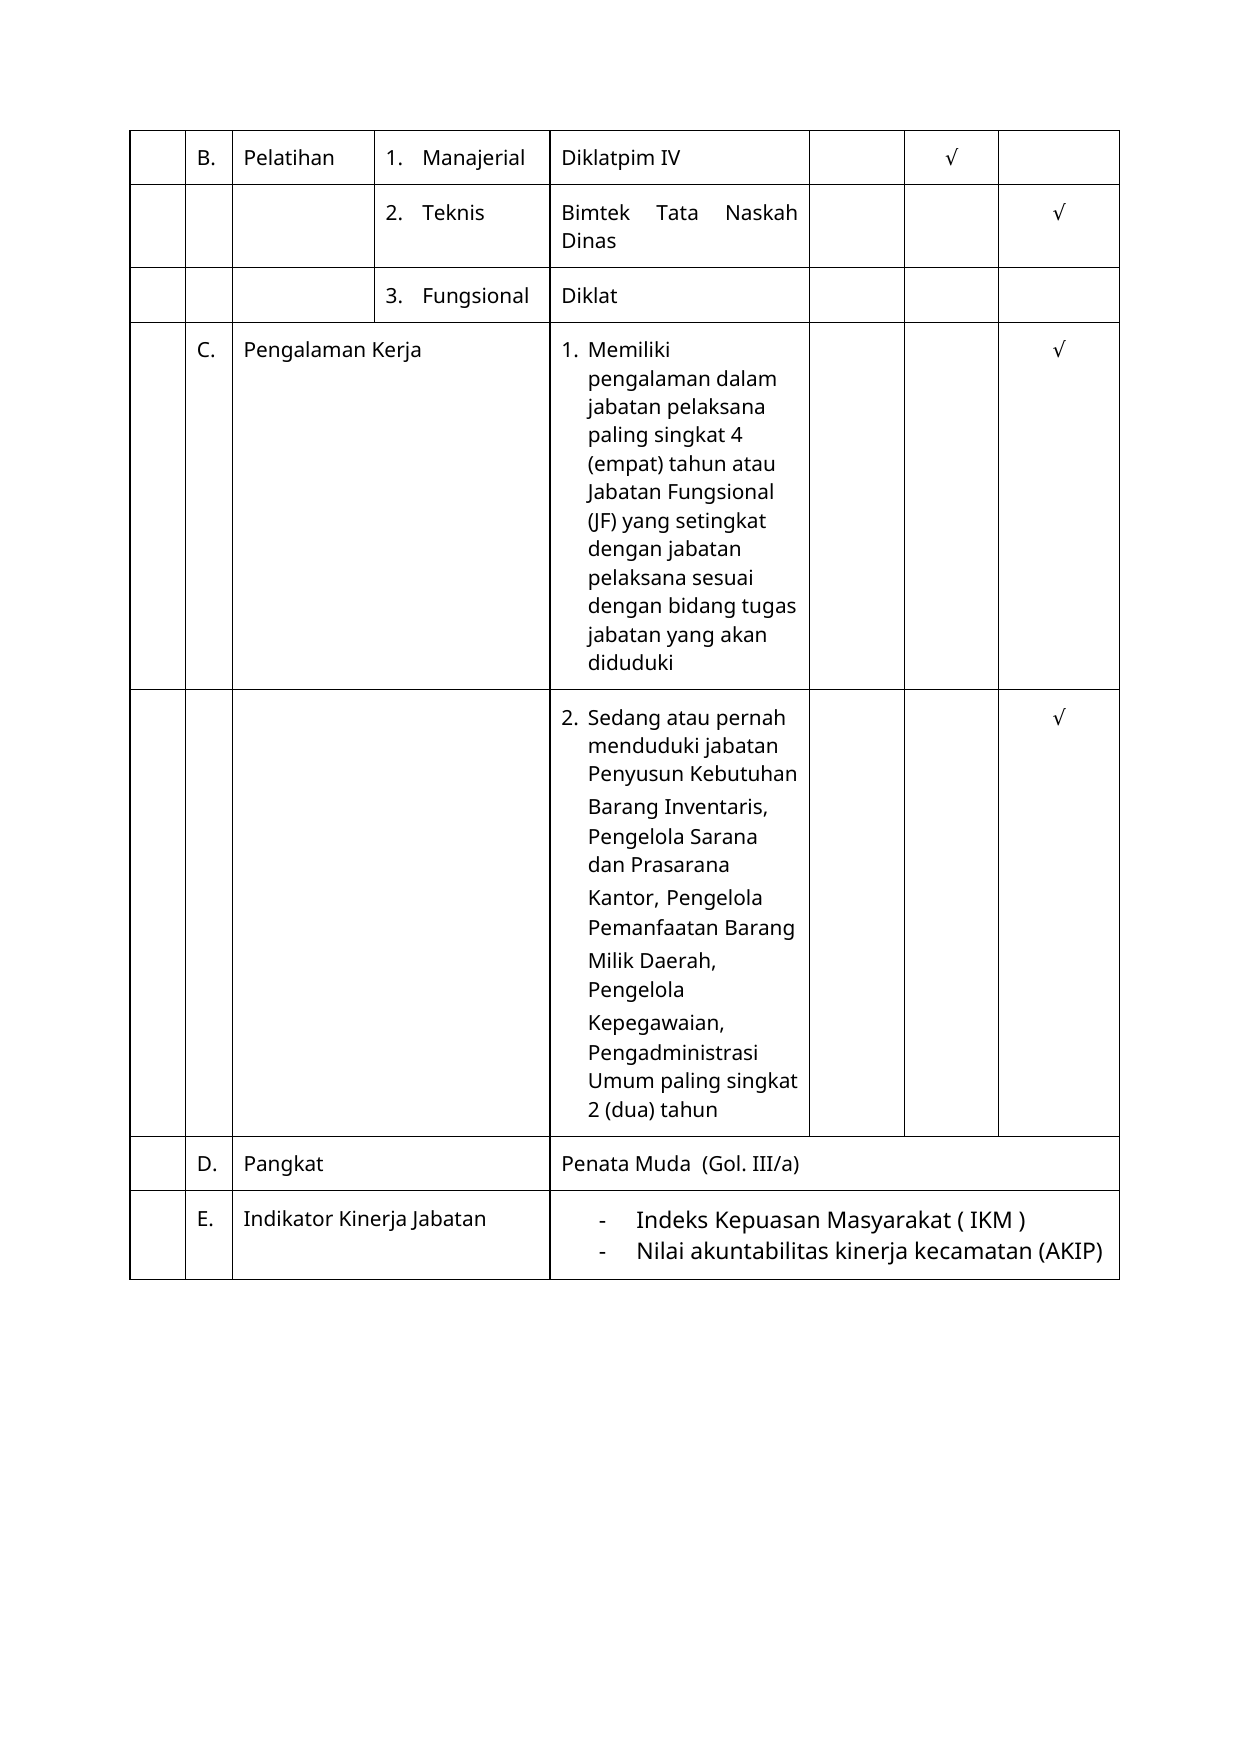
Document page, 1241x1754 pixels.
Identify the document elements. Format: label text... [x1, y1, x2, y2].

table_cell [186, 185, 232, 267]
table_cell [131, 268, 185, 322]
table_cell √ [999, 185, 1119, 267]
table_cell [905, 185, 998, 267]
table_cell [905, 268, 998, 322]
table_cell [810, 185, 904, 267]
table_cell [131, 185, 185, 267]
table_cell Pangkat [233, 1137, 549, 1190]
table_cell Fungsional [375, 268, 549, 322]
table_cell √ [905, 131, 998, 184]
table_cell [810, 268, 904, 322]
table_cell [999, 268, 1119, 322]
table_cell C. [186, 323, 232, 689]
table_cell [233, 268, 374, 322]
table_cell [810, 690, 904, 1136]
table_cell [233, 690, 549, 1136]
table_cell [810, 323, 904, 689]
table_cell [131, 131, 185, 184]
table_cell √ [999, 323, 1119, 689]
table_cell Pelatihan [233, 131, 374, 184]
table_cell [186, 690, 232, 1136]
table_cell [131, 1191, 185, 1279]
table_cell [905, 323, 998, 689]
table_cell [131, 323, 185, 689]
table_cell Teknis [375, 185, 549, 267]
table_cell √ [999, 690, 1119, 1136]
table_cell Penata Muda (Gol. III/a) [551, 1137, 1119, 1190]
table_cell [233, 185, 374, 267]
table_cell [999, 131, 1119, 184]
table_cell [131, 690, 185, 1136]
table_cell Manajerial [375, 131, 549, 184]
table_cell Diklatpim IV [551, 131, 809, 184]
table_cell [905, 690, 998, 1136]
table_cell Indeks Kepuasan Masyarakat ( IKM ) Nilai akuntabilitas kinerja kecamatan (AKIP) [551, 1191, 1119, 1279]
table_cell Diklat [551, 268, 809, 322]
table_cell Indikator Kinerja Jabatan [233, 1191, 549, 1279]
table_cell [186, 268, 232, 322]
table_cell B. [186, 131, 232, 184]
table_cell E. [186, 1191, 232, 1279]
table_cell Sedang atau pernah menduduki jabatan Penyusun Kebutuhan Barang Inventaris, Pengelola Sarana dan Prasarana Kantor, Pengelola Pemanfaatan Barang Milik Daerah, Pengelola Kepegawaian, Pengadministrasi Umum paling singkat 2 (dua) tahun [551, 690, 809, 1136]
table_cell [810, 131, 904, 184]
table_cell Pengalaman Kerja [233, 323, 549, 689]
table_cell Bimtek Tata Naskah Dinas [551, 185, 809, 267]
table_cell Memiliki pengalaman dalam jabatan pelaksana paling singkat 4 (empat) tahun atau Jabatan Fungsional (JF) yang setingkat dengan jabatan pelaksana sesuai dengan bidang tugas jabatan yang akan diduduki [551, 323, 809, 689]
table_cell D. [186, 1137, 232, 1190]
table_cell [131, 1137, 185, 1190]
